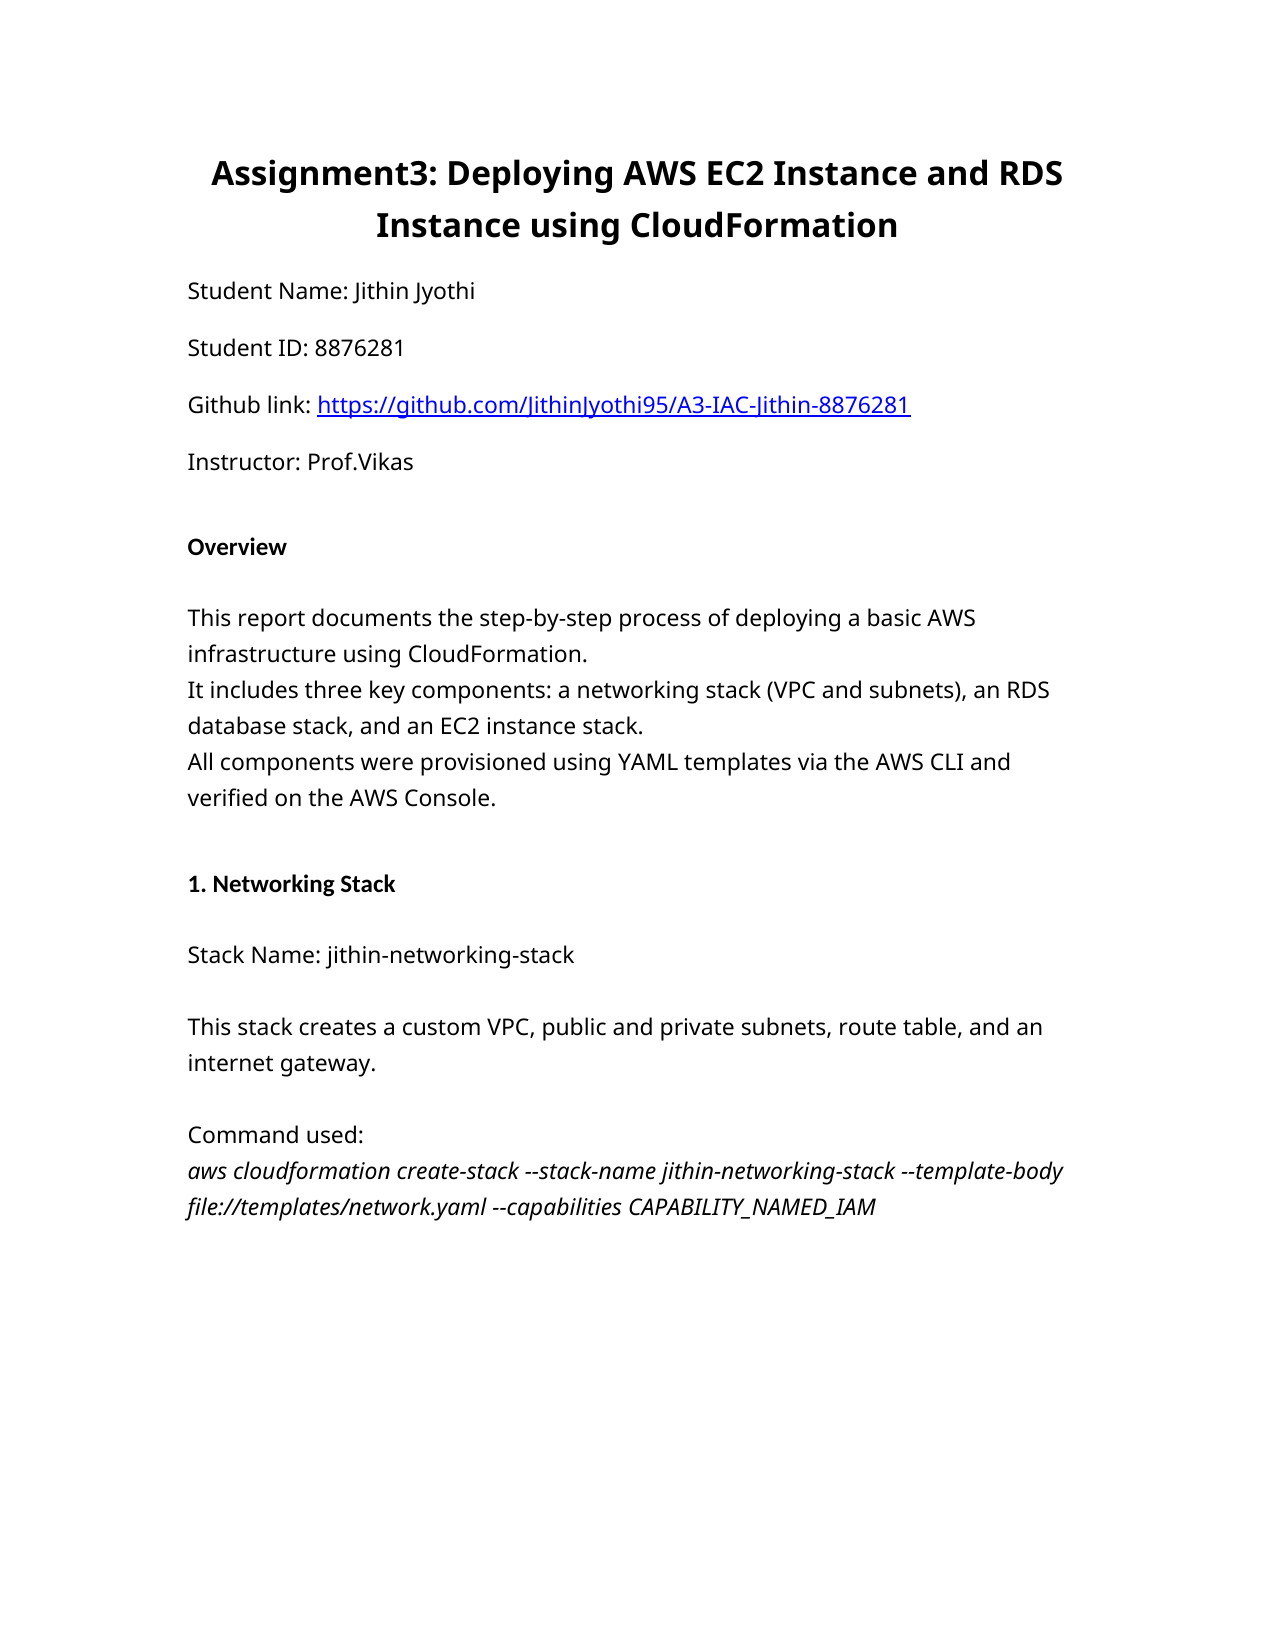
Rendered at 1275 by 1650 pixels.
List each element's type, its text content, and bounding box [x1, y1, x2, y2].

text Instructor: Prof.Vikas [187, 446, 1087, 477]
text Student Name: Jithin Jyothi [187, 275, 1087, 306]
text Assignment3: Deploying AWS EC2 Instance and RDS Instance using CloudFormation [187, 150, 1087, 248]
subtitle Overview [187, 531, 1087, 562]
text This report documents the step-by-step process of deploying a basic AWS infrastructure using CloudFormation. It includes three key components: a networking stack (VPC and subnets), an RDS database stack, and an EC2 instance stack. All components were provisioned using YAML templates via the AWS CLI and verified on the AWS Console. [187, 566, 1087, 813]
subtitle 1. Networking Stack [187, 868, 1087, 898]
text Github link: https://github.com/JithinJyothi95/A3-IAC-Jithin-8876281 [187, 389, 1087, 420]
text Student ID: 8876281 [187, 332, 1087, 363]
text Stack Name: jithin-networking-stack This stack creates a custom VPC, public and private subnets, route table, and an internet gateway. Command used: aws cloudformation create-stack --stack-name jithin-networking-stack --template-body file://templates/network.yaml --capabilities CAPABILITY_NAMED_IAM [187, 903, 1087, 1252]
